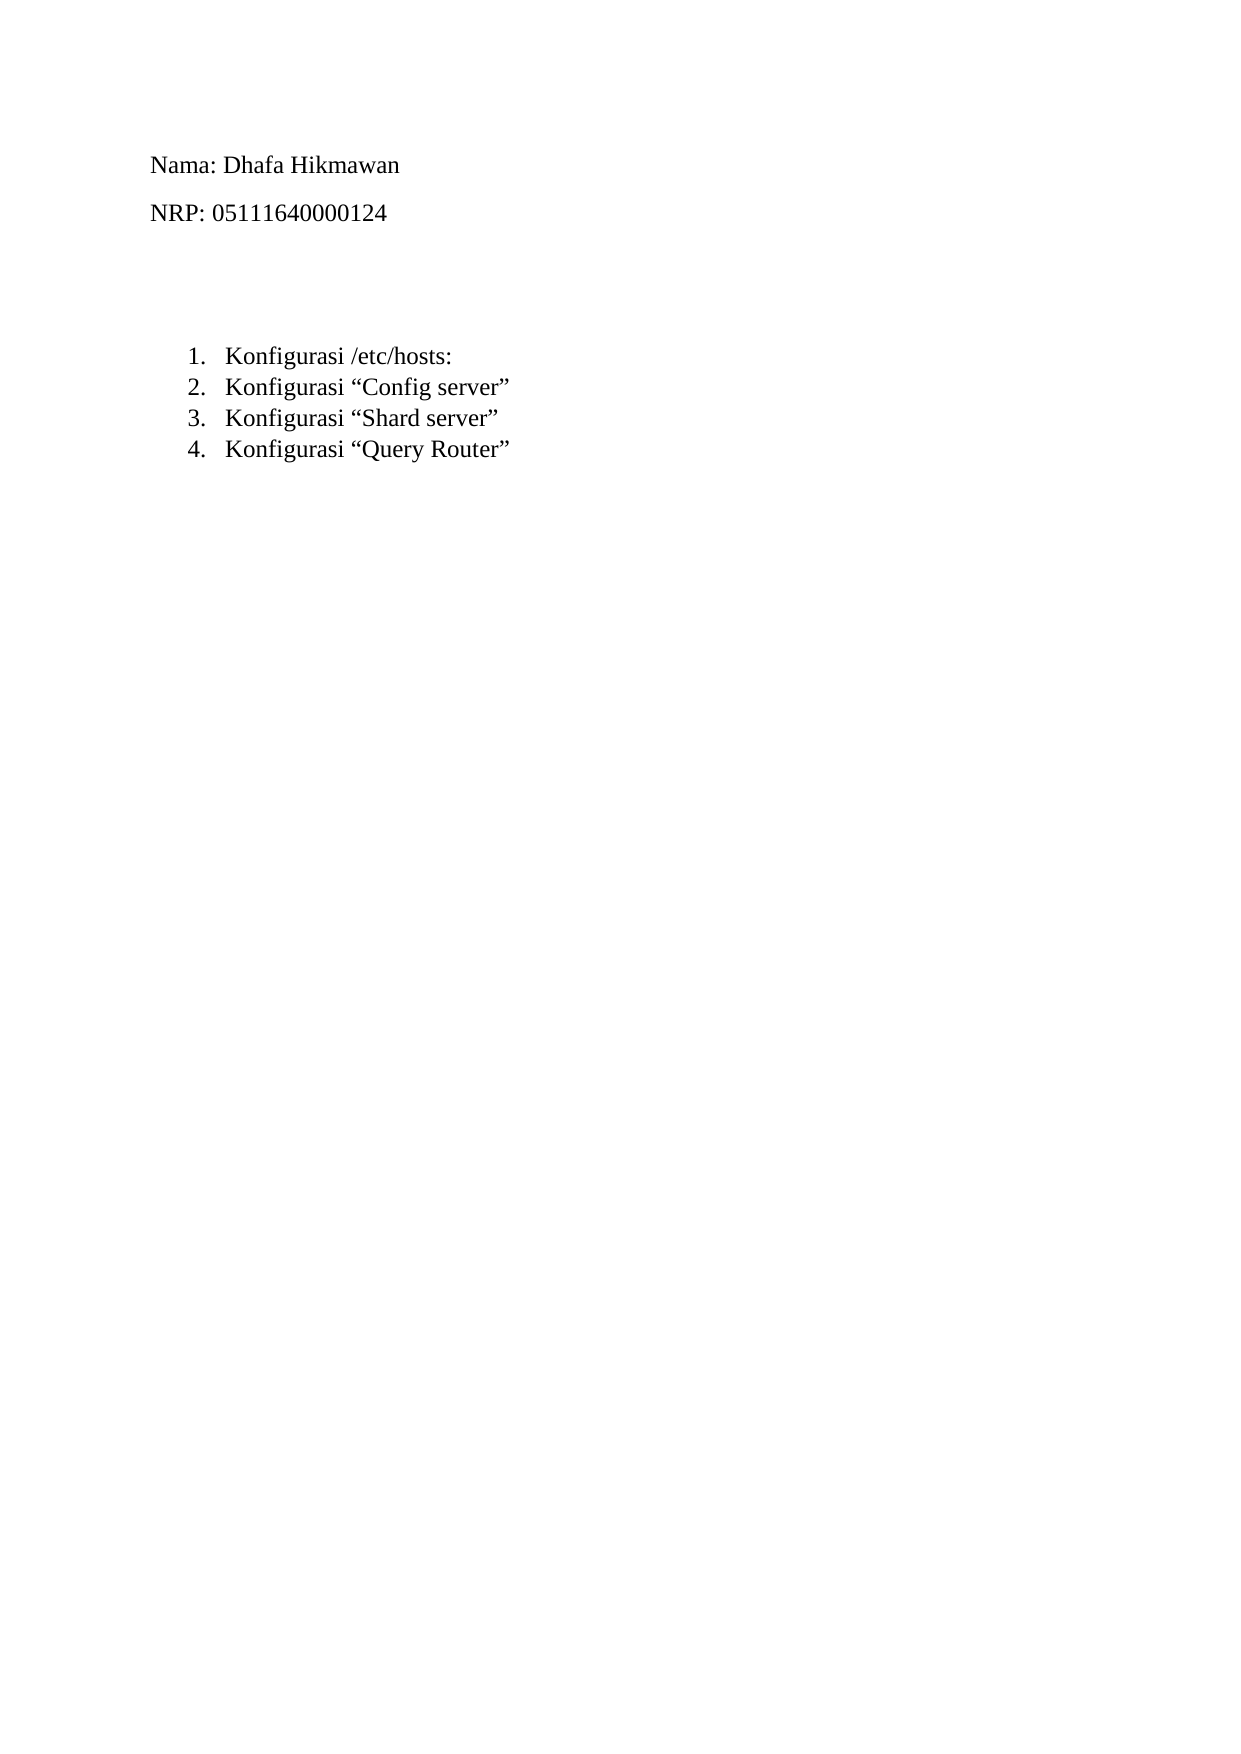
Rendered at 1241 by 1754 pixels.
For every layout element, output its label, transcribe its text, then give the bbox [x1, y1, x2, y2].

list Konfigurasi “Shard server” [187, 403, 1090, 432]
text NRP: 05111640000124 [150, 198, 1090, 226]
text Nama: Dhafa Hikmawan [150, 150, 1090, 179]
list Konfigurasi /etc/hosts: [187, 341, 1090, 369]
list Konfigurasi “Config server” [187, 372, 1090, 401]
list Konfigurasi “Query Router” [187, 434, 1090, 463]
